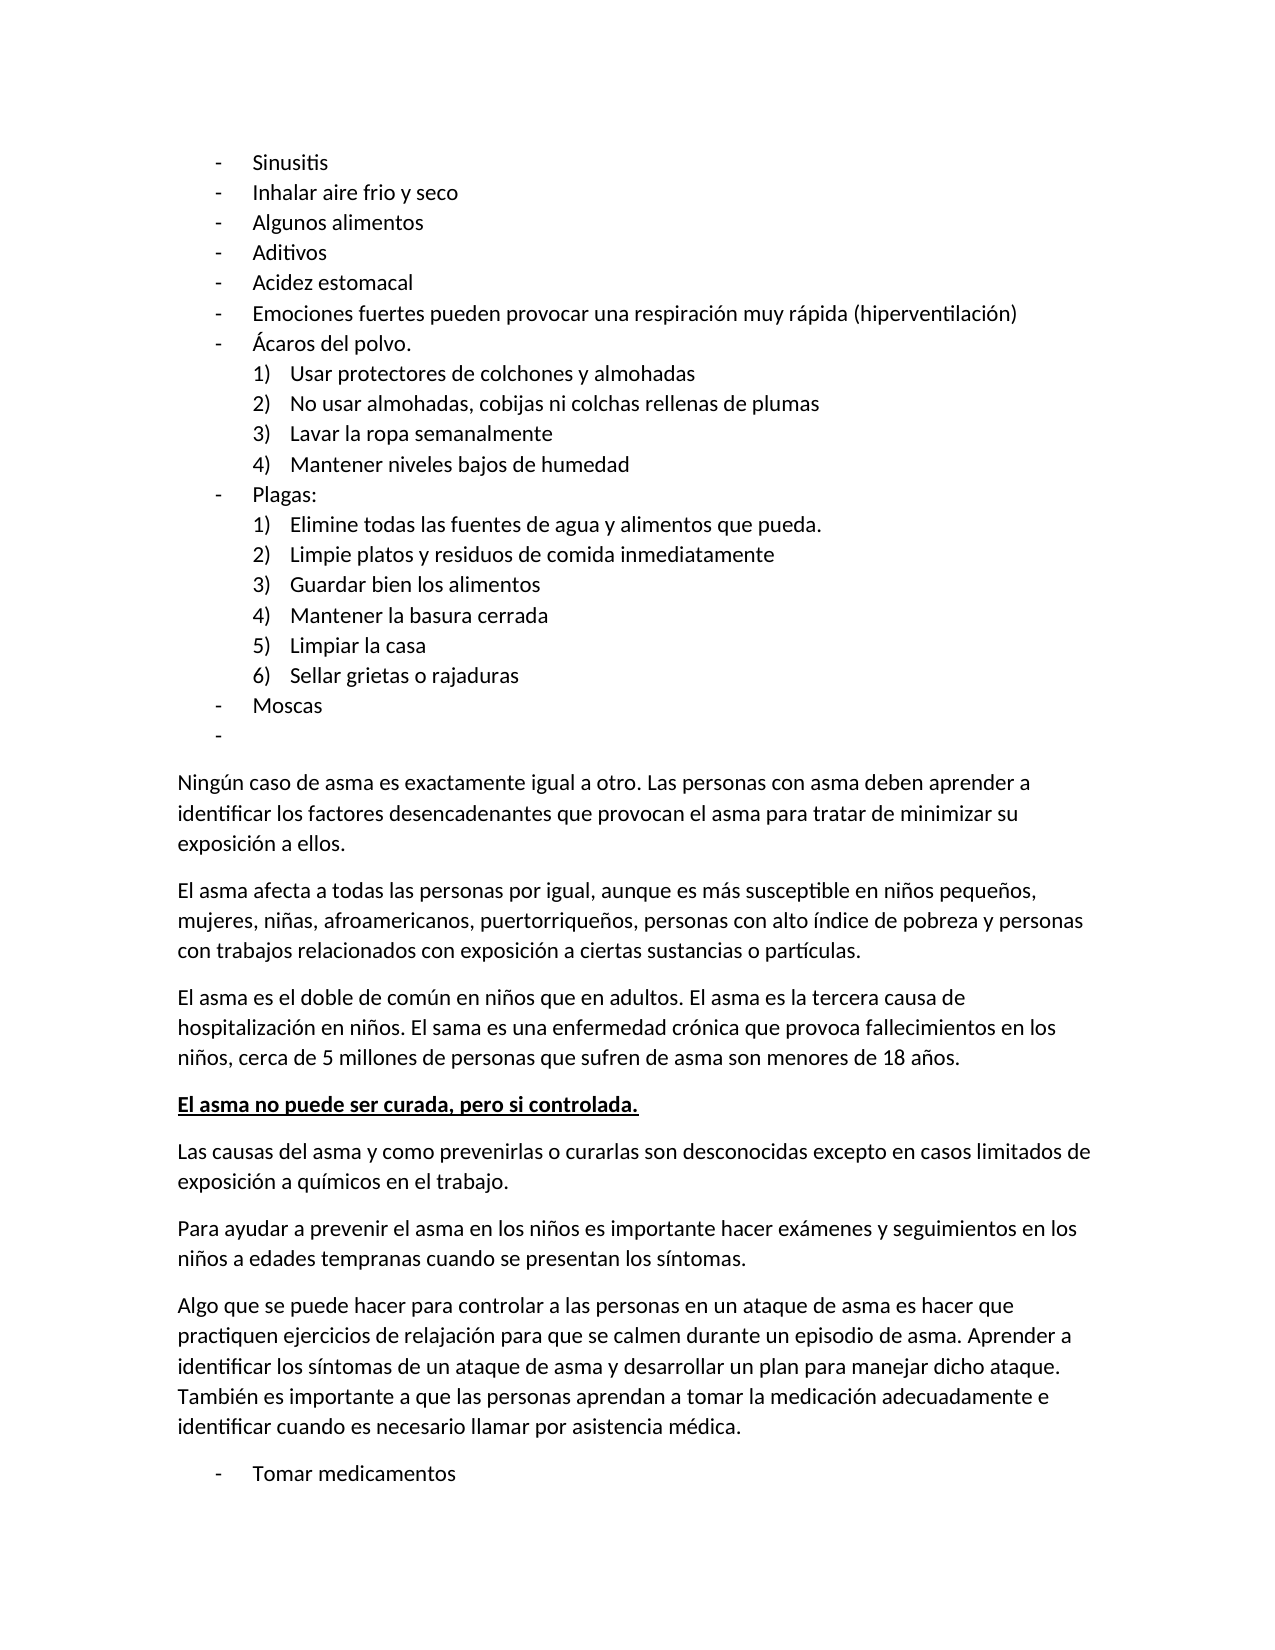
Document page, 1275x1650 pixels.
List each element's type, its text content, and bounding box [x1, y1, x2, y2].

list Limpie platos y residuos de comida inmediatamente [252, 540, 1098, 568]
list Aditivos [215, 238, 1098, 266]
list Sellar grietas o rajaduras [252, 661, 1098, 689]
list No usar almohadas, cobijas ni colchas rellenas de plumas [252, 389, 1098, 417]
list Mantener niveles bajos de humedad [252, 450, 1098, 478]
list Plagas: [215, 480, 1098, 508]
text Las causas del asma y como prevenirlas o curarlas son desconocidas excepto en casos limitados de exposición a químicos en el trabajo. [177, 1137, 1098, 1195]
list Inhalar aire frio y seco [215, 178, 1098, 206]
text Ningún caso de asma es exactamente igual a otro. Las personas con asma deben aprender a identificar los factores desencadenantes que provocan el asma para tratar de minimizar su exposición a ellos. [177, 768, 1098, 857]
list Tomar medicamentos [215, 1459, 1098, 1487]
list Algunos alimentos [215, 208, 1098, 236]
list Elimine todas las fuentes de agua y alimentos que pueda. [252, 510, 1098, 538]
list Sinusitis [215, 148, 1098, 176]
list Emociones fuertes pueden provocar una respiración muy rápida (hiperventilación) [215, 299, 1098, 327]
list Usar protectores de colchones y almohadas [252, 359, 1098, 387]
list Mantener la basura cerrada [252, 601, 1098, 629]
list Limpiar la casa [252, 631, 1098, 659]
list Ácaros del polvo. [215, 329, 1098, 357]
list Acidez estomacal [215, 268, 1098, 296]
list Lavar la ropa semanalmente [252, 419, 1098, 447]
text El asma afecta a todas las personas por igual, aunque es más susceptible en niños pequeños, mujeres, niñas, afroamericanos, puertorriqueños, personas con alto índice de pobreza y personas con trabajos relacionados con exposición a ciertas sustancias o partículas. [177, 876, 1098, 964]
text Para ayudar a prevenir el asma en los niños es importante hacer exámenes y seguimientos en los niños a edades tempranas cuando se presentan los síntomas. [177, 1214, 1098, 1272]
text El asma no puede ser curada, pero si controlada. [177, 1090, 1098, 1118]
text Algo que se puede hacer para controlar a las personas en un ataque de asma es hacer que practiquen ejercicios de relajación para que se calmen durante un episodio de asma. Aprender a identificar los síntomas de un ataque de asma y desarrollar un plan para manejar dicho ataque. También es importante a que las personas aprendan a tomar la medicación adecuadamente e identificar cuando es necesario llamar por asistencia médica. [177, 1291, 1098, 1440]
list Moscas [215, 691, 1098, 719]
text El asma es el doble de común en niños que en adultos. El asma es la tercera causa de hospitalización en niños. El sama es una enfermedad crónica que provoca fallecimientos en los niños, cerca de 5 millones de personas que sufren de asma son menores de 18 años. [177, 983, 1098, 1071]
list Guardar bien los alimentos [252, 571, 1098, 598]
